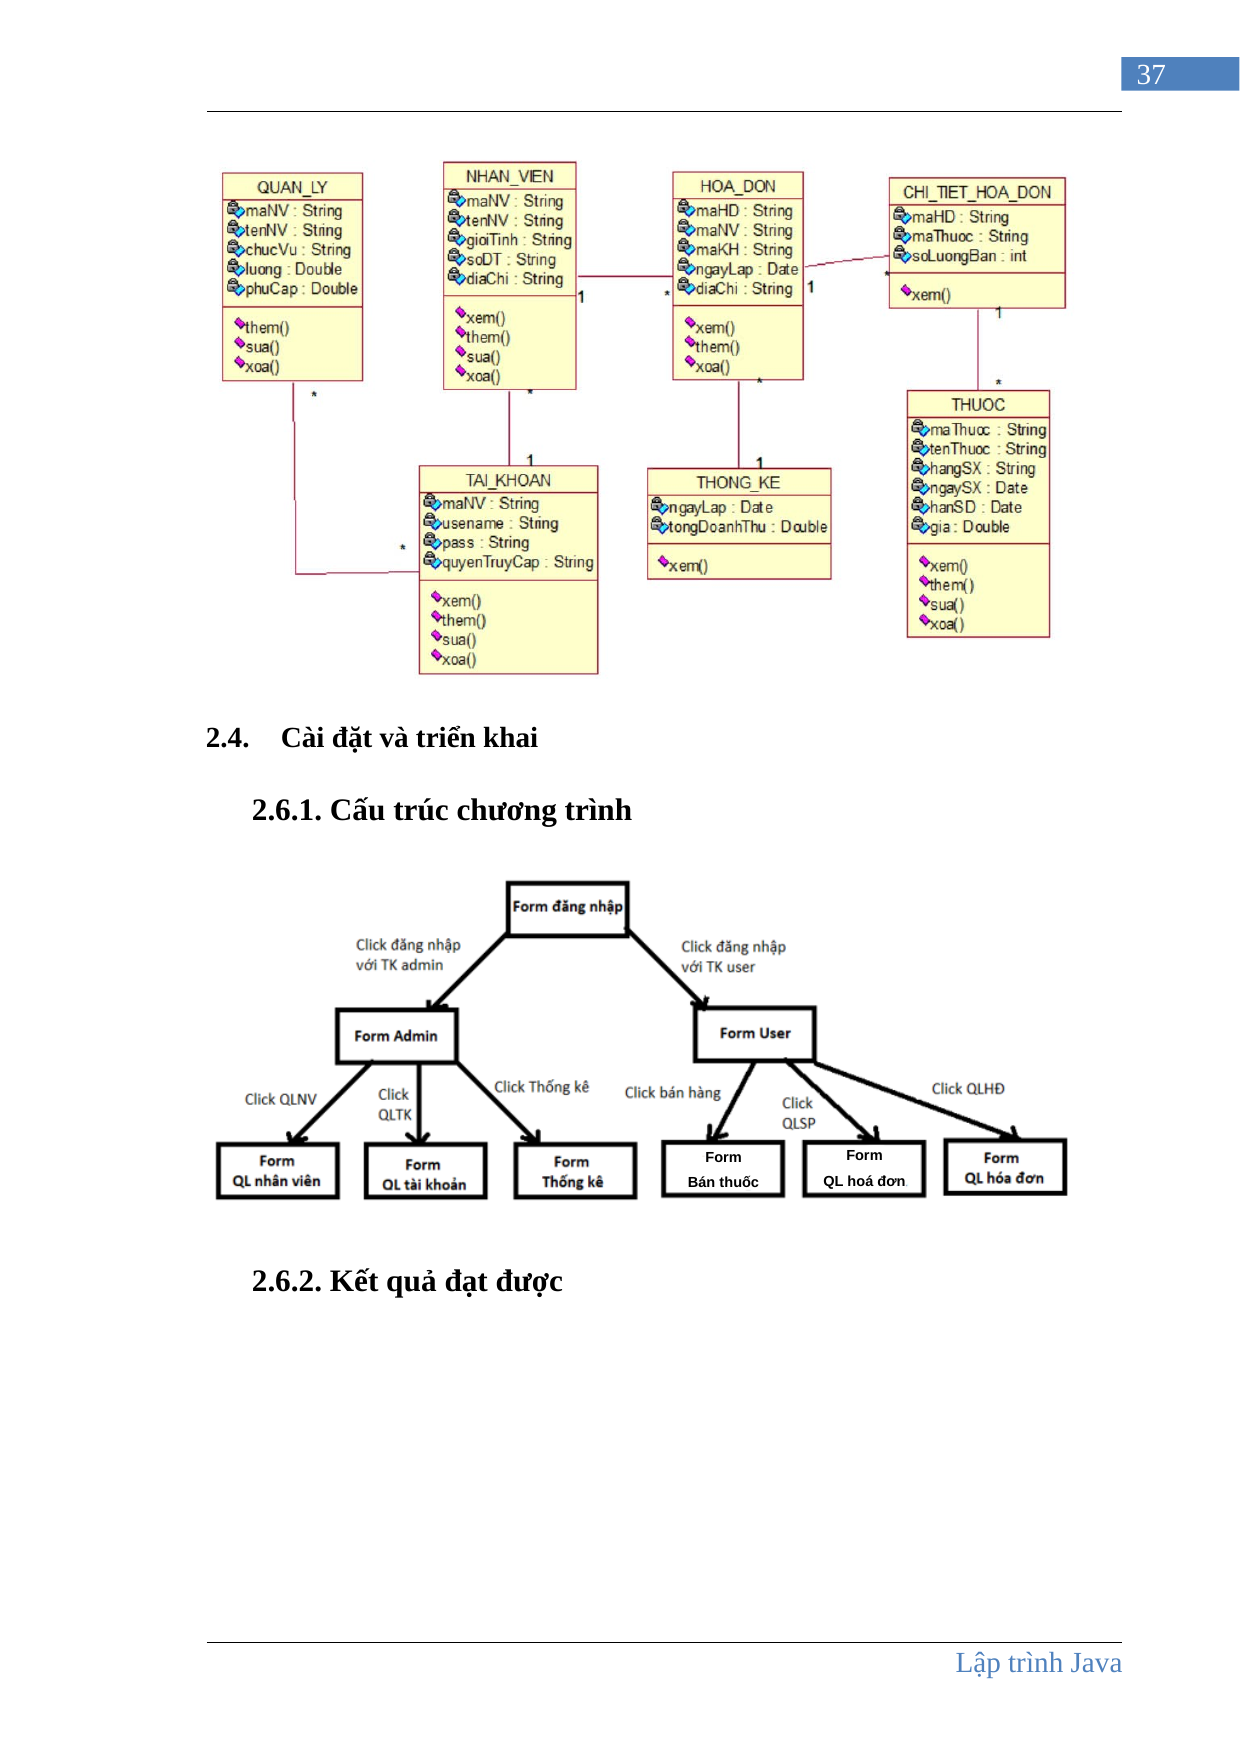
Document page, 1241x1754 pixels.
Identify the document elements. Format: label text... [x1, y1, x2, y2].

subtitle 2.6.2. Kết quả đạt được [252, 1262, 1122, 1298]
subtitle 2.6.1. Cấu trúc chương trình [252, 791, 1122, 827]
picture [206, 147, 1123, 704]
picture [205, 857, 1122, 1225]
list Cài đặt và triển khai [206, 720, 1122, 754]
